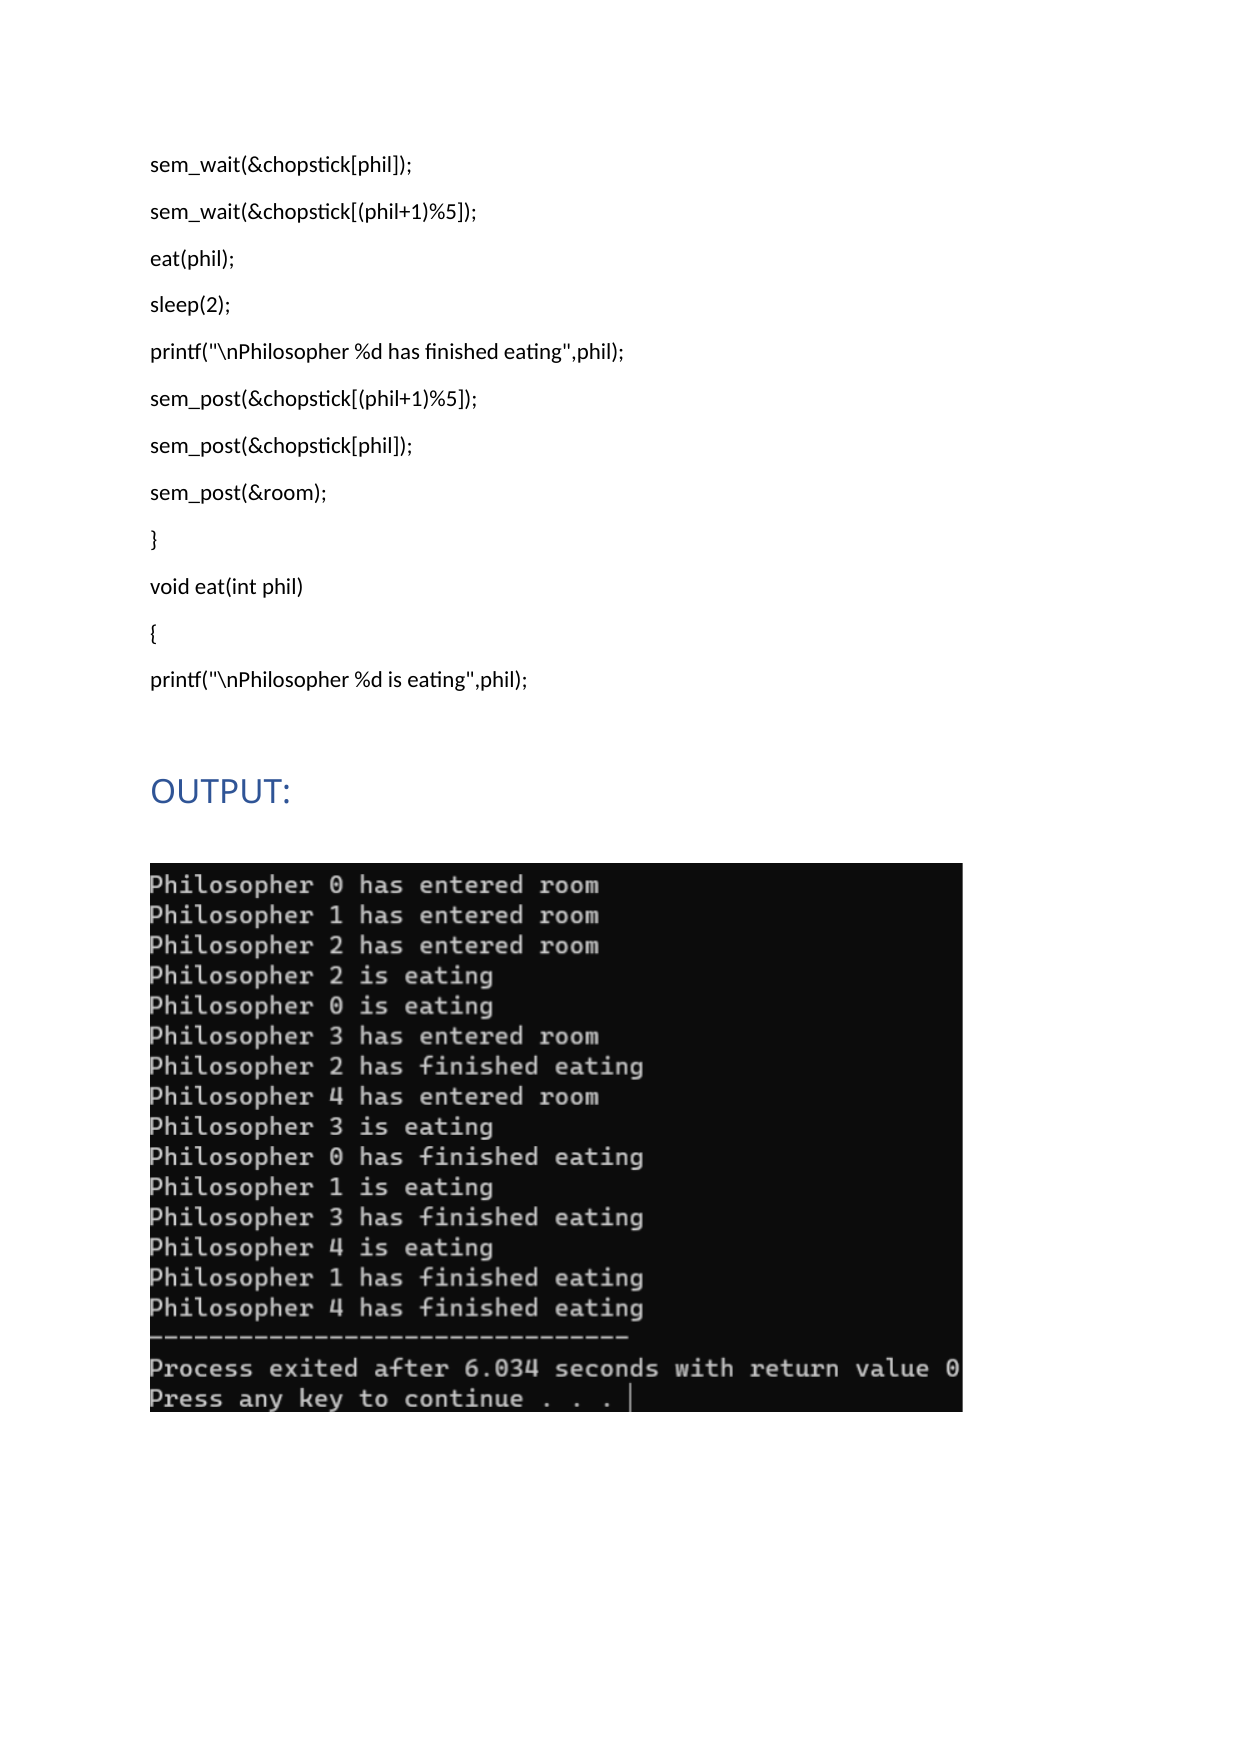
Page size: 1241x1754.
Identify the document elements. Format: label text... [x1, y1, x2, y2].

text sem_post(&chopstick[phil]); [150, 431, 1090, 459]
text sem_wait(&chopstick[(phil+1)%5]); [150, 197, 1090, 225]
text { [150, 619, 1090, 647]
text sem_wait(&chopstick[phil]); [150, 150, 1090, 178]
text } [150, 525, 1090, 553]
text void eat(int phil) [150, 572, 1090, 600]
picture [150, 863, 963, 1412]
text eat(phil); [150, 244, 1090, 272]
subtitle OUTPUT: [150, 768, 1090, 813]
text printf("\nPhilosopher %d is eating",phil); [150, 666, 1090, 694]
text sem_post(&room); [150, 478, 1090, 506]
text printf("\nPhilosopher %d has finished eating",phil); [150, 337, 1090, 366]
text sem_post(&chopstick[(phil+1)%5]); [150, 384, 1090, 412]
text sleep(2); [150, 291, 1090, 319]
